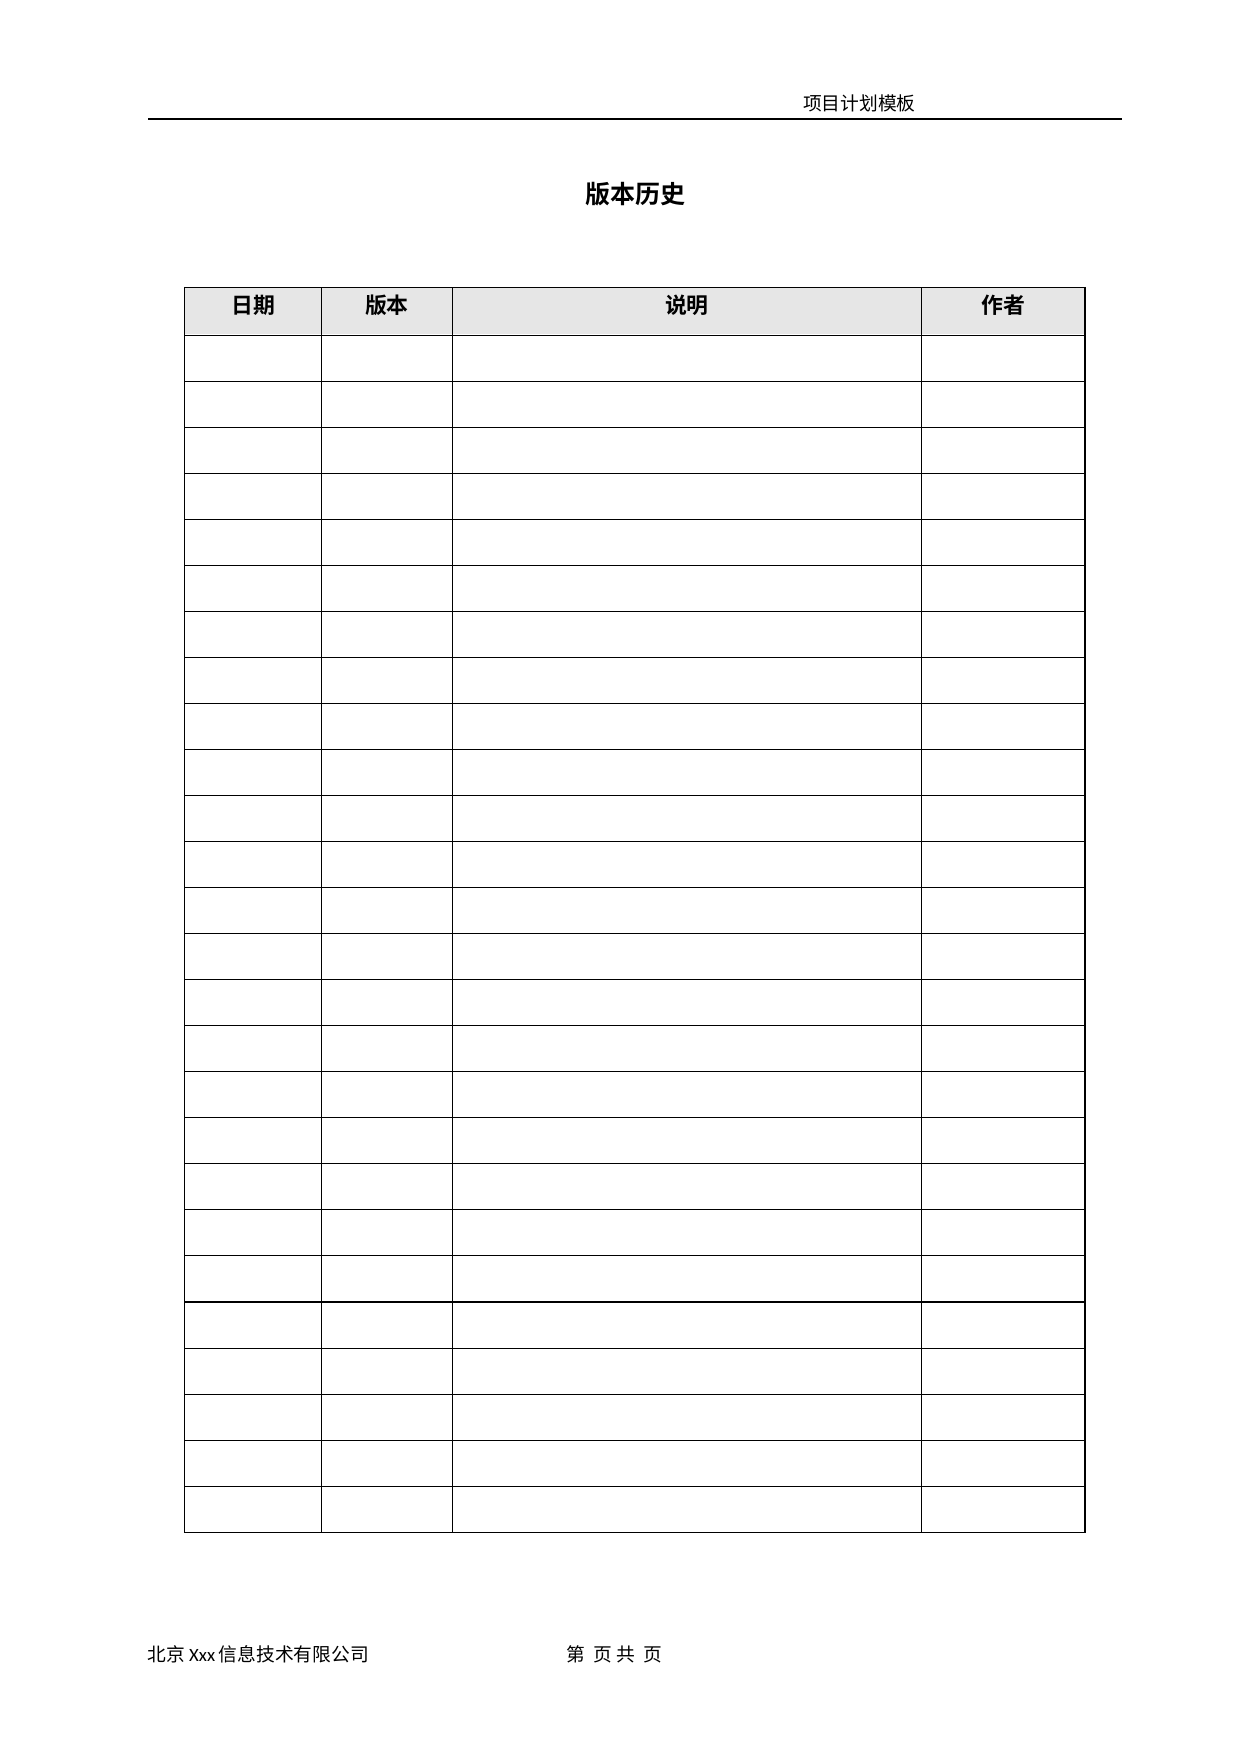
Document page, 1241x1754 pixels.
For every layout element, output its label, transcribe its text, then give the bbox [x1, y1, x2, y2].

table_cell [185, 750, 321, 795]
table_cell [922, 1072, 1084, 1117]
table_cell [922, 934, 1084, 979]
table_cell [922, 1441, 1084, 1486]
table_cell [453, 980, 921, 1025]
table_cell [185, 1118, 321, 1163]
table_cell [185, 1487, 321, 1532]
table_cell [322, 336, 452, 381]
table_cell [453, 750, 921, 795]
table_cell [322, 934, 452, 979]
table_cell [185, 1349, 321, 1393]
table_cell [185, 1210, 321, 1255]
table_cell [453, 704, 921, 749]
table_cell [185, 796, 321, 841]
table_cell [185, 382, 321, 427]
table_cell [322, 842, 452, 887]
table_cell [453, 1256, 921, 1301]
table_cell [185, 566, 321, 611]
table_cell [322, 1118, 452, 1163]
table_cell [185, 1256, 321, 1301]
table_cell [185, 428, 321, 473]
table_cell [453, 658, 921, 703]
table_cell [322, 428, 452, 473]
table_cell [922, 980, 1084, 1025]
table_cell [922, 1164, 1084, 1209]
table_header 日期 [185, 288, 321, 334]
table_cell [922, 1118, 1084, 1163]
table_cell [322, 1256, 452, 1301]
table_cell [322, 704, 452, 749]
table_cell [322, 382, 452, 427]
table_header 说明 [453, 288, 921, 334]
table_cell [922, 336, 1084, 381]
table_cell [453, 566, 921, 611]
table_cell [453, 1395, 921, 1439]
table_cell [922, 796, 1084, 841]
table_cell [453, 612, 921, 657]
table_cell [185, 612, 321, 657]
table_cell [922, 1395, 1084, 1439]
table_cell [922, 566, 1084, 611]
table_cell [185, 704, 321, 749]
table_cell [322, 1026, 452, 1071]
table_cell [922, 888, 1084, 933]
table_cell [453, 336, 921, 381]
text 版本历史 [148, 161, 1122, 226]
table_cell [185, 934, 321, 979]
table_cell [322, 1487, 452, 1532]
table_cell [453, 1303, 921, 1347]
table_cell [922, 750, 1084, 795]
table_cell [922, 382, 1084, 427]
table_cell [922, 658, 1084, 703]
table_cell [922, 612, 1084, 657]
table_cell [185, 336, 321, 381]
table_cell [453, 428, 921, 473]
table_cell [322, 1072, 452, 1117]
table_cell [453, 842, 921, 887]
table_cell [922, 842, 1084, 887]
table_cell [322, 566, 452, 611]
table_cell [453, 474, 921, 519]
table_cell [922, 1256, 1084, 1301]
table_cell [185, 842, 321, 887]
table_cell [322, 1164, 452, 1209]
table_cell [453, 1487, 921, 1532]
table_cell [922, 1210, 1084, 1255]
table_cell [185, 1441, 321, 1486]
table_cell [185, 1164, 321, 1209]
table_cell [922, 428, 1084, 473]
table_cell [185, 980, 321, 1025]
table_cell [185, 474, 321, 519]
table_cell [322, 1395, 452, 1439]
table_cell [185, 1026, 321, 1071]
table_cell [453, 888, 921, 933]
table_cell [322, 1349, 452, 1393]
table_cell [322, 1303, 452, 1347]
table_cell [453, 1210, 921, 1255]
table_cell [322, 750, 452, 795]
table_cell [453, 1026, 921, 1071]
table_cell [453, 934, 921, 979]
table_cell [185, 888, 321, 933]
table_cell [185, 1303, 321, 1347]
table_cell [322, 888, 452, 933]
table_header 版本 [322, 288, 452, 334]
table_cell [322, 658, 452, 703]
table_cell [922, 474, 1084, 519]
table_cell [453, 520, 921, 565]
table_cell [322, 520, 452, 565]
table_cell [185, 520, 321, 565]
table_cell [185, 1395, 321, 1439]
table_cell [922, 704, 1084, 749]
table_cell [453, 1118, 921, 1163]
table_cell [322, 796, 452, 841]
table_cell [922, 520, 1084, 565]
table_cell [453, 382, 921, 427]
table_cell [453, 1072, 921, 1117]
table_cell [922, 1026, 1084, 1071]
table_cell [185, 658, 321, 703]
table_cell [453, 796, 921, 841]
table_cell [322, 474, 452, 519]
table_cell [322, 1210, 452, 1255]
table_cell [922, 1303, 1084, 1347]
table_cell [453, 1349, 921, 1393]
table_cell [185, 1072, 321, 1117]
table_cell [322, 1441, 452, 1486]
table_header 作者 [922, 288, 1084, 334]
table_cell [322, 612, 452, 657]
table_cell [453, 1164, 921, 1209]
table_cell [922, 1487, 1084, 1532]
table_cell [322, 980, 452, 1025]
table_cell [922, 1349, 1084, 1393]
table_cell [453, 1441, 921, 1486]
